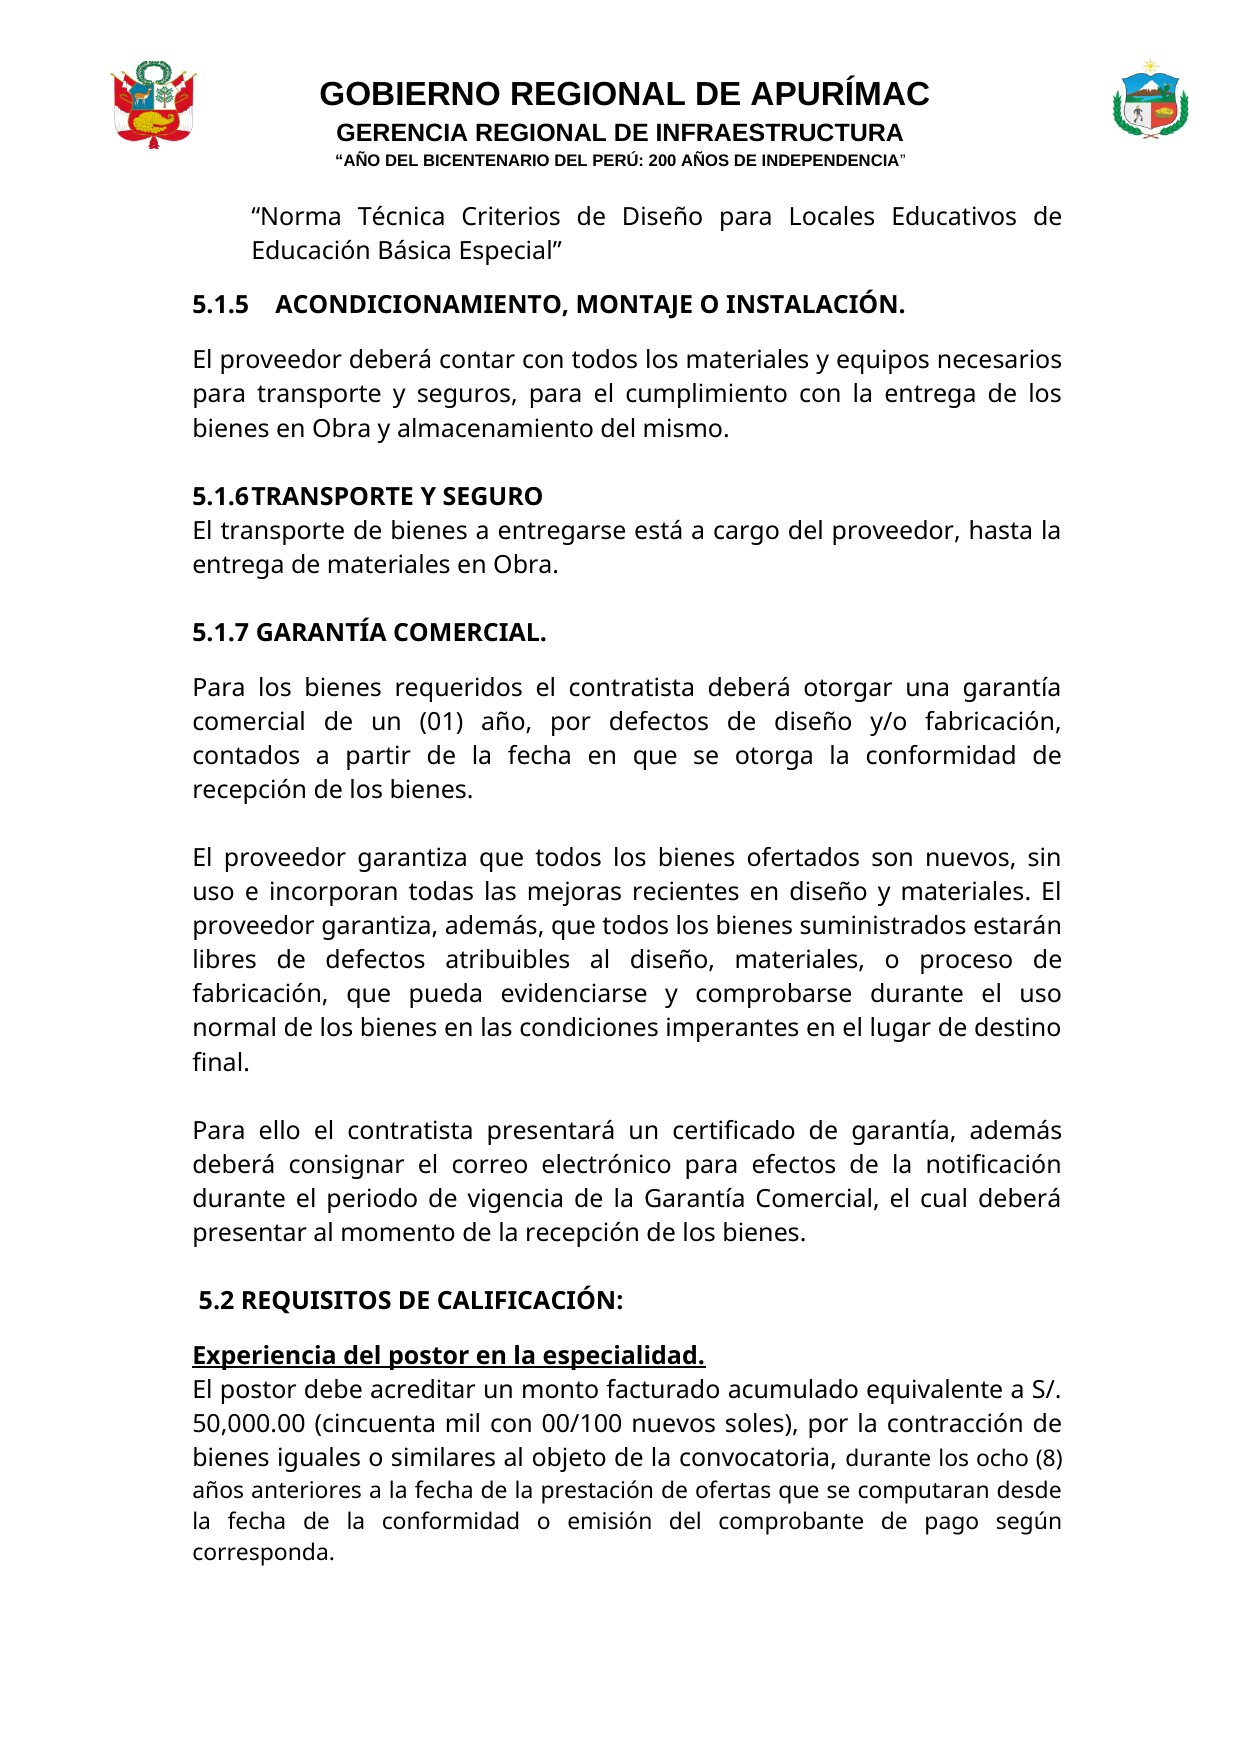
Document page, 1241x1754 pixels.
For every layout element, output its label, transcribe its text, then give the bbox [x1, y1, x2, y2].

text 5.2 REQUISITOS DE CALIFICACIÓN: [192, 1283, 1063, 1317]
text El proveedor deberá contar con todos los materiales y equipos necesarios para transporte y seguros, para el cumplimiento con la entrega de los bienes en Obra y almacenamiento del mismo. [192, 342, 1063, 444]
text 5.1.5 ACONDICIONAMIENTO, MONTAJE O INSTALACIÓN. [192, 287, 1063, 321]
picture [110, 61, 197, 149]
text Para ello el contratista presentará un certificado de garantía, además deberá consignar el correo electrónico para efectos de la notificación durante el periodo de vigencia de la Garantía Comercial, el cual deberá presentar al momento de la recepción de los bienes. [192, 1112, 1063, 1248]
text Para los bienes requeridos el contratista deberá otorgar una garantía comercial de un (01) año, por defectos de diseño y/o fabricación, contados a partir de la fecha en que se otorga la conformidad de recepción de los bienes. [192, 669, 1063, 806]
picture [1112, 58, 1189, 139]
text El transporte de bienes a entregarse está a cargo del proveedor, hasta la entrega de materiales en Obra. [192, 512, 1063, 581]
text “Norma Técnica Criterios de Diseño para Locales Educativos de Educación Básica Especial” [251, 198, 1063, 266]
text El proveedor garantiza que todos los bienes ofertados son nuevos, sin uso e incorporan todas las mejoras recientes en diseño y materiales. El proveedor garantiza, además, que todos los bienes suministrados estarán libres de defectos atribuibles al diseño, materiales, o proceso de fabricación, que pueda evidenciarse y comprobarse durante el uso normal de los bienes en las condiciones imperantes en el lugar de destino final. [192, 840, 1063, 1078]
text Experiencia del postor en la especialidad. [192, 1337, 1063, 1372]
text El postor debe acreditar un monto facturado acumulado equivalente a S/. 50,000.00 (cincuenta mil con 00/100 nuevos soles), por la contracción de bienes iguales o similares al objeto de la convocatoria, durante los ocho (8) años anteriores a la fecha de la prestación de ofertas que se computaran desde la fecha de la conformidad o emisión del comprobante de pago según corresponda. [192, 1372, 1063, 1567]
list TRANSPORTE Y SEGURO [192, 478, 1063, 512]
text 5.1.7 GARANTÍA COMERCIAL. [192, 614, 1063, 649]
